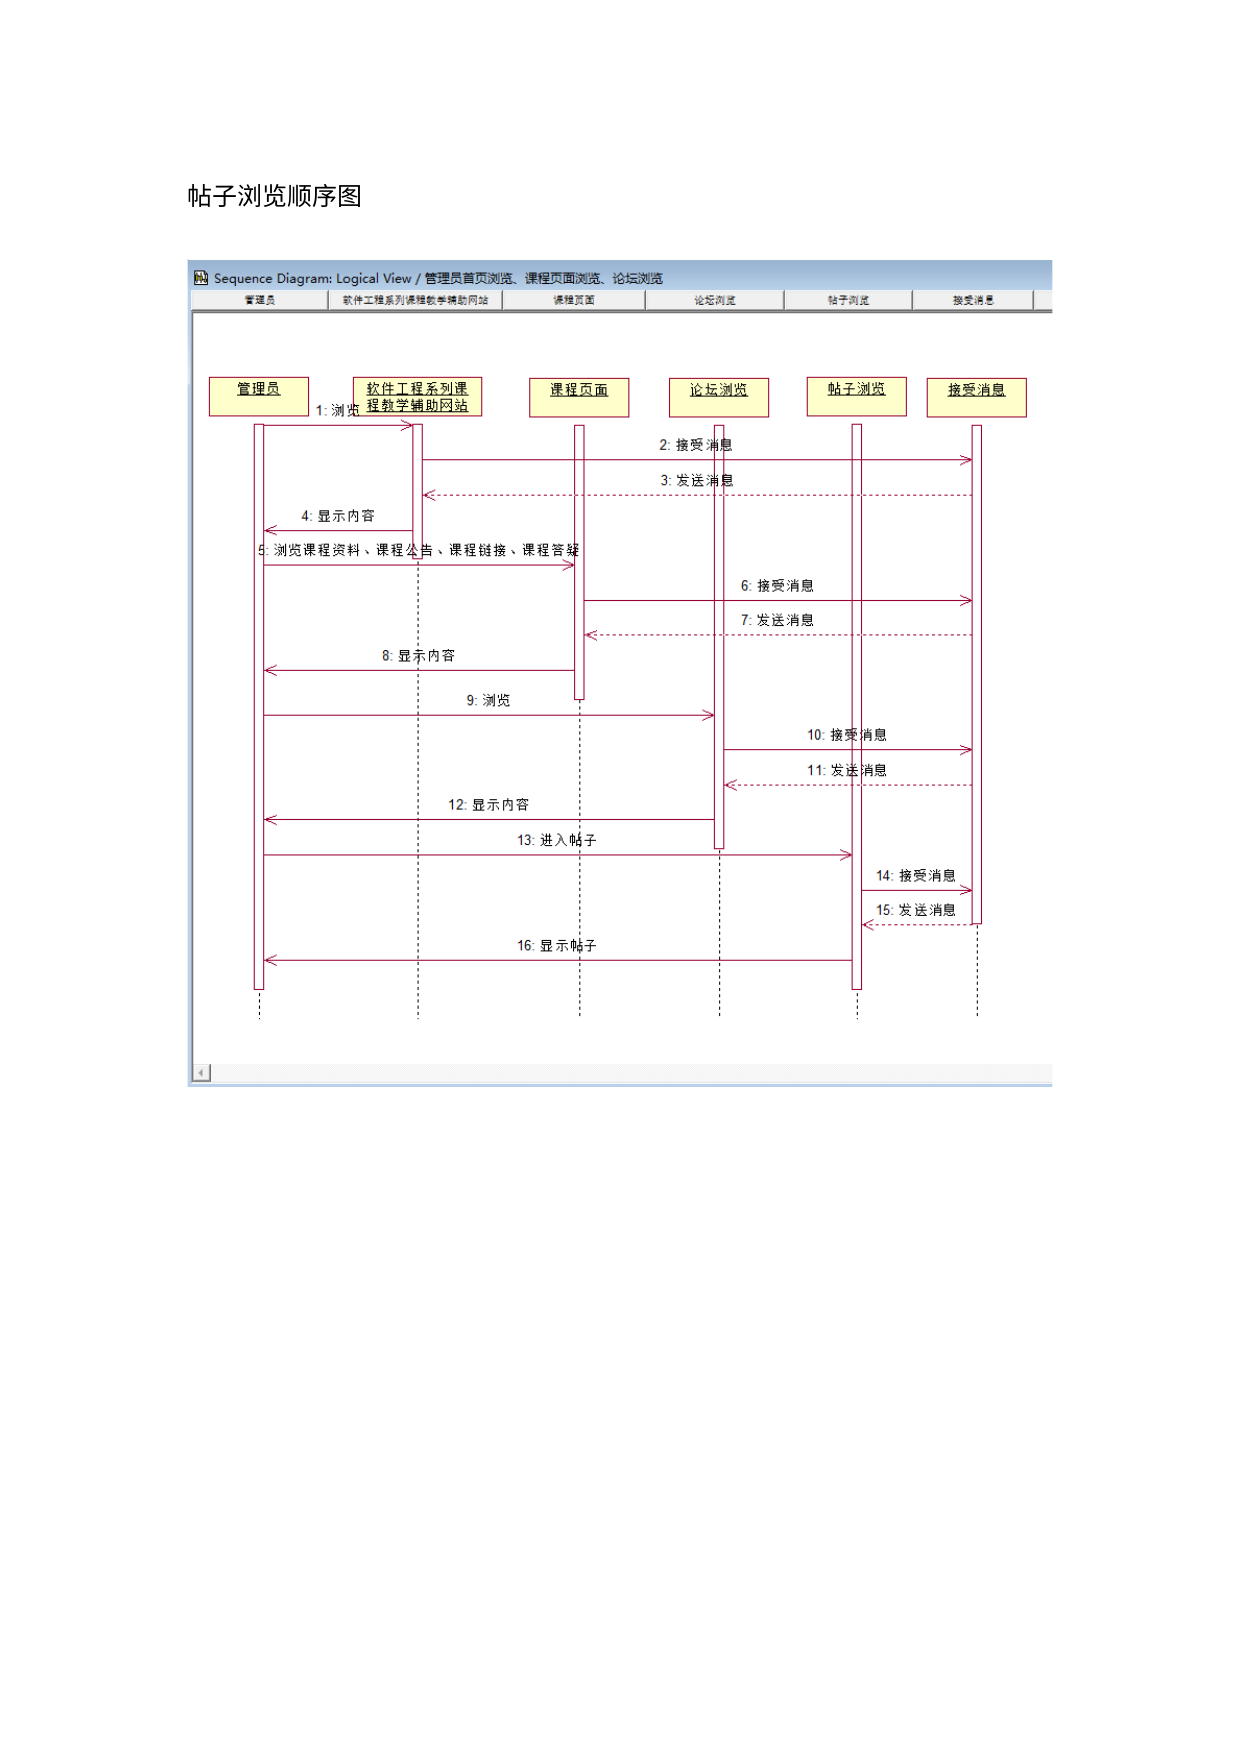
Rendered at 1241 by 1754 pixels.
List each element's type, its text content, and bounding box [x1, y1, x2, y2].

picture [187, 259, 1053, 1087]
text 帖子浏览顺序图 [187, 162, 1053, 227]
